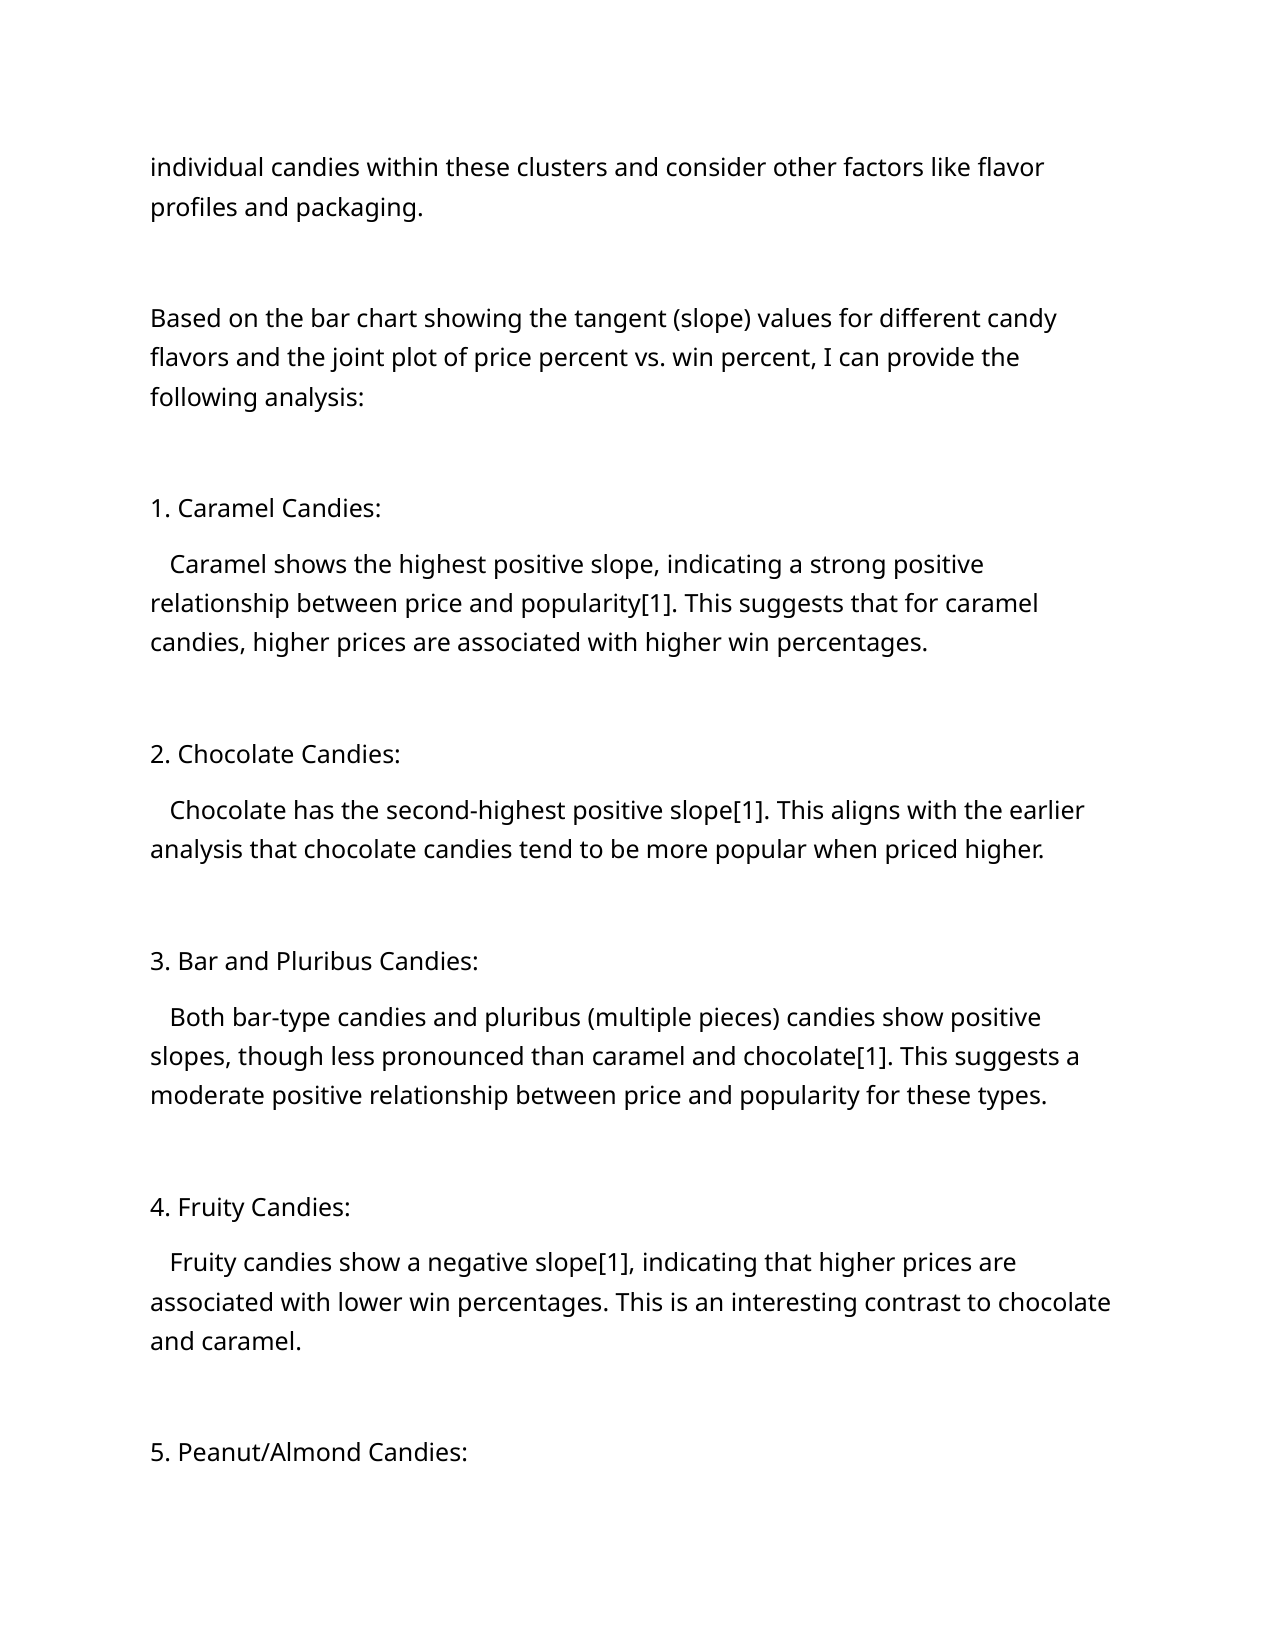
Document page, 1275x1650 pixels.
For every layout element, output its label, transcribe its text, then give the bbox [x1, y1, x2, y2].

text 2. Chocolate Candies: [150, 737, 1125, 771]
text 5. Peanut/Almond Candies: [150, 1435, 1125, 1469]
text 1. Caramel Candies: [150, 491, 1125, 525]
text Fruity candies show a negative slope[1], indicating that higher prices are associated with lower win percentages. This is an interesting contrast to chocolate and caramel. [150, 1245, 1125, 1357]
text Both bar-type candies and pluribus (multiple pieces) candies show positive slopes, though less pronounced than caramel and chocolate[1]. This suggests a moderate positive relationship between price and popularity for these types. [150, 999, 1125, 1112]
text 4. Fruity Candies: [150, 1189, 1125, 1223]
text Caramel shows the highest positive slope, indicating a strong positive relationship between price and popularity[1]. This suggests that for caramel candies, higher prices are associated with higher win percentages. [150, 547, 1125, 659]
text 3. Bar and Pluribus Candies: [150, 943, 1125, 977]
text Chocolate has the second-highest positive slope[1]. This aligns with the earlier analysis that chocolate candies tend to be more popular when priced higher. [150, 792, 1125, 866]
text Based on the bar chart showing the tangent (slope) values for different candy flavors and the joint plot of price percent vs. win percent, I can provide the following analysis: [150, 301, 1125, 413]
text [150, 150, 1125, 223]
